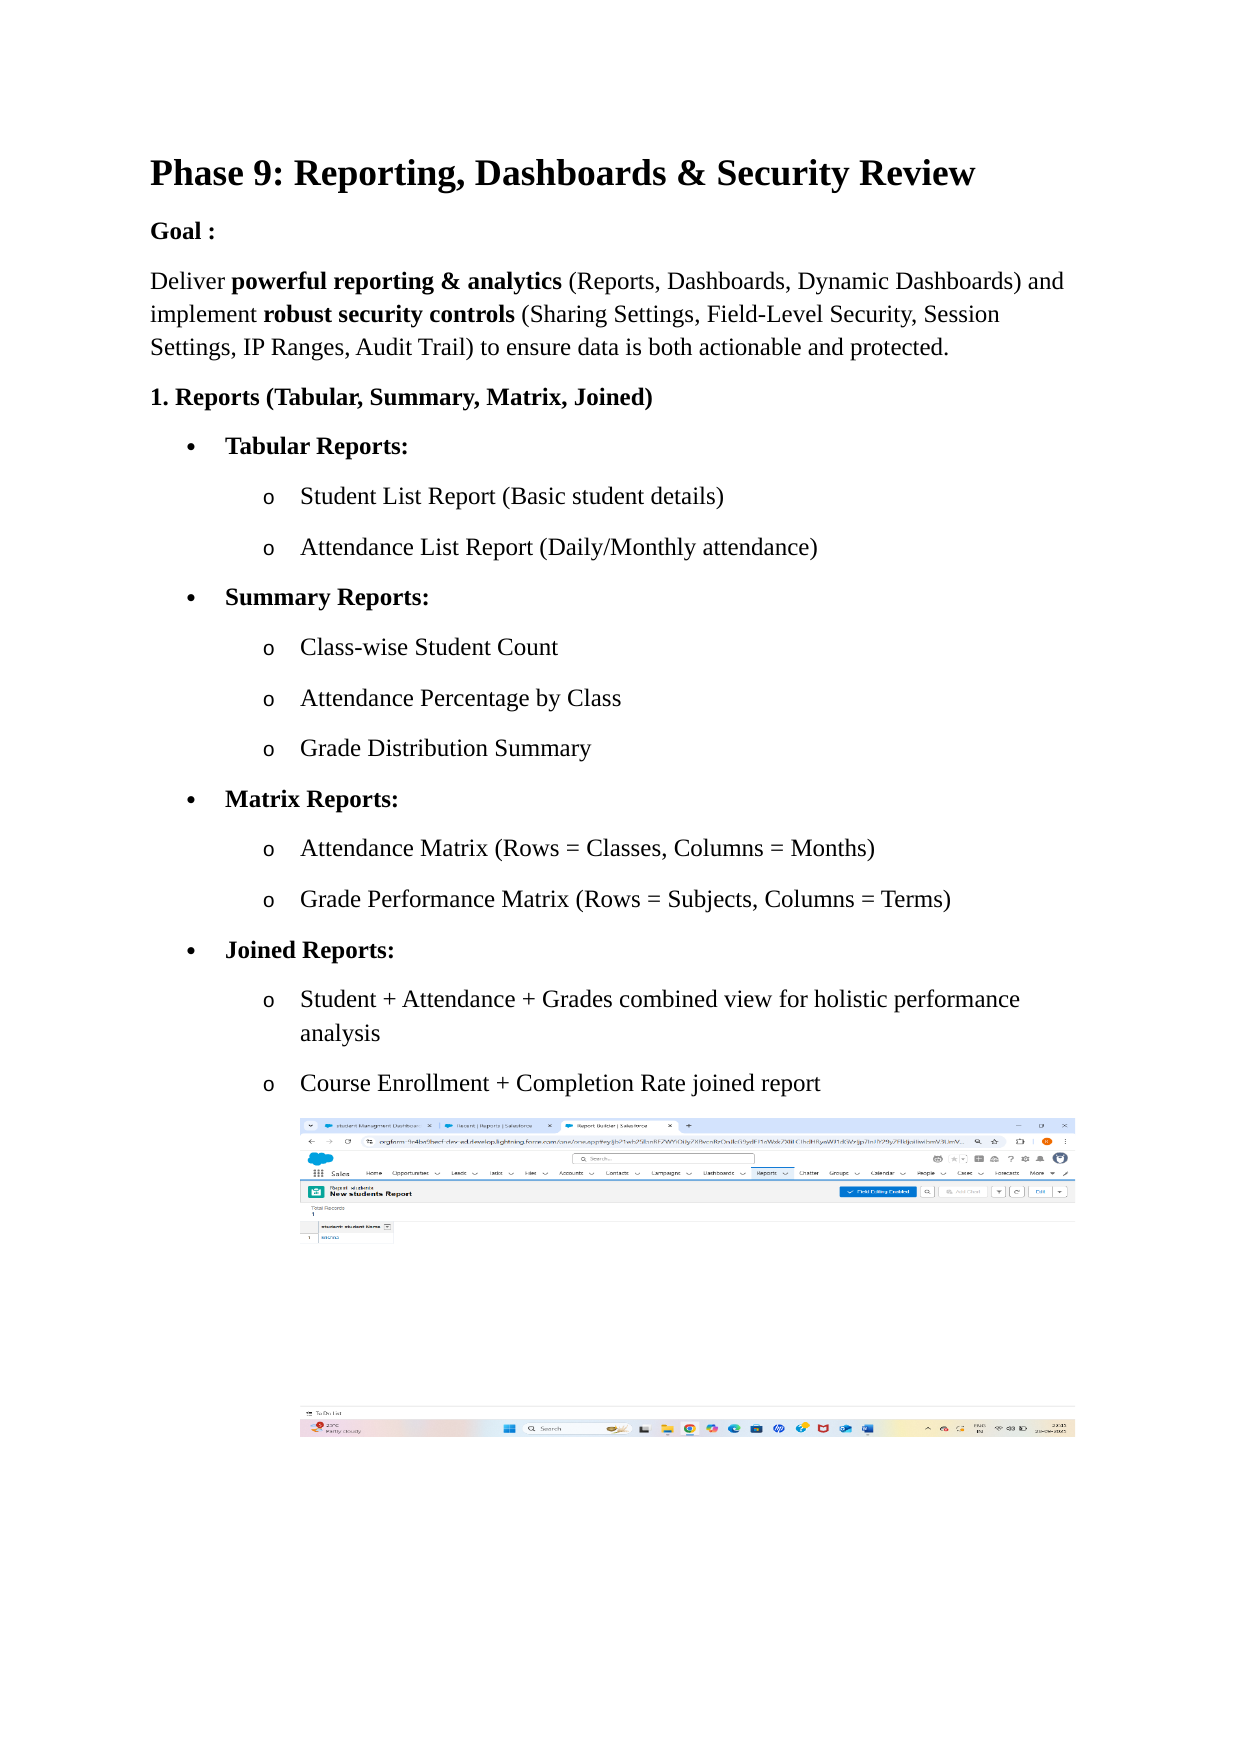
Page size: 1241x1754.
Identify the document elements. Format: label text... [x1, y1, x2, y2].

text Phase 9: Reporting, Dashboards & Security Review [150, 150, 1090, 193]
list Student + Attendance + Grades combined view for holistic performance analysis [262, 984, 1090, 1047]
list Attendance List Report (Daily/Monthly attendance) [262, 532, 1090, 561]
list Tabular Reports: [187, 431, 1090, 460]
list Attendance Matrix (Rows = Classes, Columns = Months) [262, 833, 1090, 863]
list Course Enrollment + Completion Rate joined report [262, 1068, 1090, 1098]
text Deliver powerful reporting & analytics (Reports, Dashboards, Dynamic Dashboards) and implement robust security controls (Sharing Settings, Field-Level Security, Session Settings, IP Ranges, Audit Trail) to ensure data is both actionable and protected. [150, 266, 1090, 361]
text Goal : [150, 216, 1090, 245]
list Matrix Reports: [187, 784, 1090, 813]
list Grade Distribution Summary [262, 733, 1090, 763]
list Class-wise Student Count [262, 632, 1090, 662]
list Joined Reports: [187, 935, 1090, 963]
list Grade Performance Matrix (Rows = Subjects, Columns = Terms) [262, 884, 1090, 914]
list Summary Reports: [187, 582, 1090, 611]
text 1. Reports (Tabular, Summary, Matrix, Joined) [150, 382, 1090, 410]
picture [300, 1118, 1076, 1437]
list Attendance Percentage by Class [262, 683, 1090, 712]
list Student List Report (Basic student details) [262, 481, 1090, 511]
